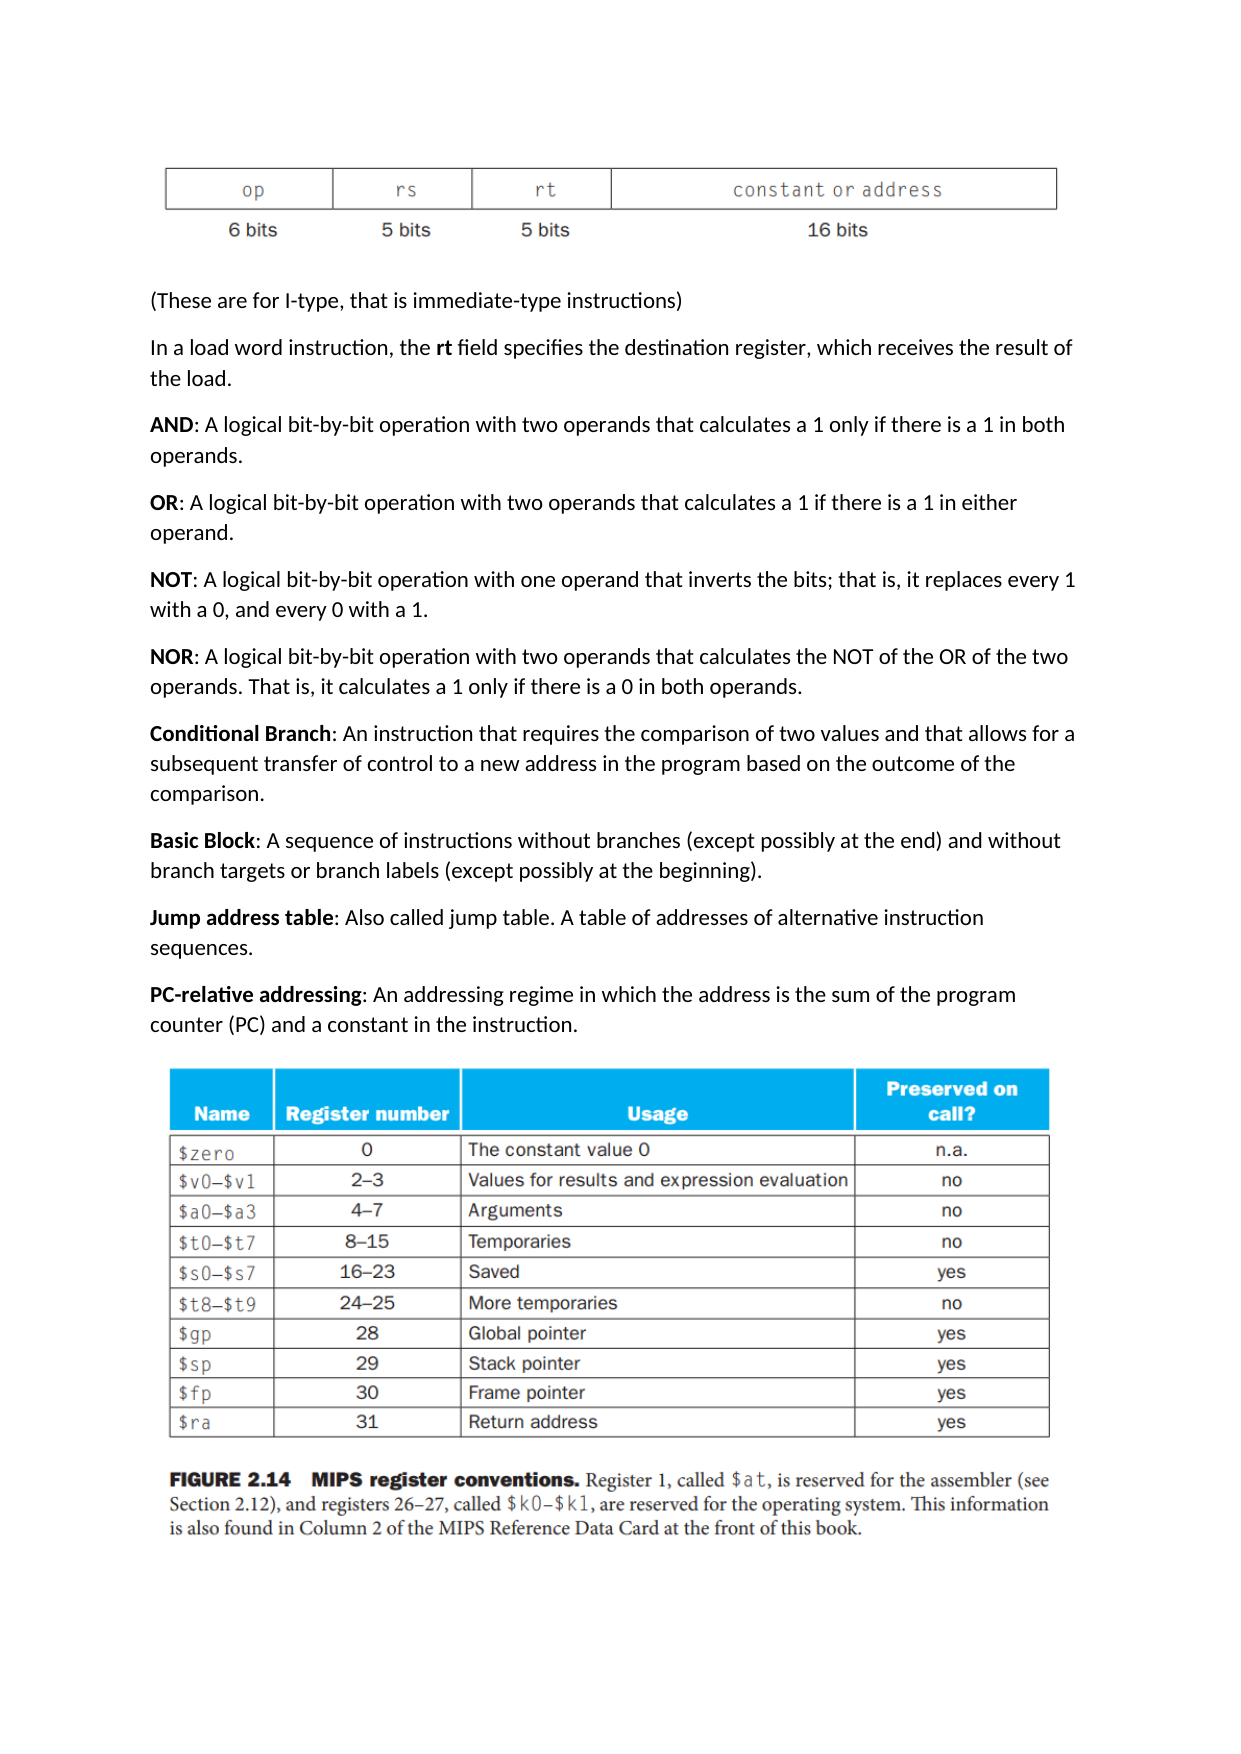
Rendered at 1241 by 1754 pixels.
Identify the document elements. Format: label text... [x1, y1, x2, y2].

text Jump address table: Also called jump table. A table of addresses of alternative instruction sequences. [150, 903, 1090, 961]
text AND: A logical bit-by-bit operation with two operands that calculates a 1 only if there is a 1 in both operands. [150, 411, 1090, 469]
text NOT: A logical bit-by-bit operation with one operand that inverts the bits; that is, it replaces every 1 with a 0, and every 0 with a 1. [150, 565, 1090, 623]
text Conditional Branch: An instruction that requires the comparison of two values and that allows for a subsequent transfer of control to a new address in the program based on the outcome of the comparison. [150, 719, 1090, 807]
picture [150, 150, 1078, 268]
text PC-relative addressing: An addressing regime in which the address is the sum of the program counter (PC) and a constant in the instruction. [150, 980, 1090, 1038]
text Basic Block: A sequence of instructions without branches (except possibly at the end) and without branch targets or branch labels (except possibly at the beginning). [150, 826, 1090, 884]
text (These are for I-type, that is immediate-type instructions) [150, 287, 1090, 314]
text NOR: A logical bit-by-bit operation with two operands that calculates the NOT of the OR of the two operands. That is, it calculates a 1 only if there is a 0 in both operands. [150, 642, 1090, 700]
text OR: A logical bit-by-bit operation with two operands that calculates a 1 if there is a 1 in either operand. [150, 488, 1090, 546]
picture [150, 1057, 1073, 1548]
text In a load word instruction, the rt field specifies the destination register, which receives the result of the load. [150, 333, 1090, 392]
